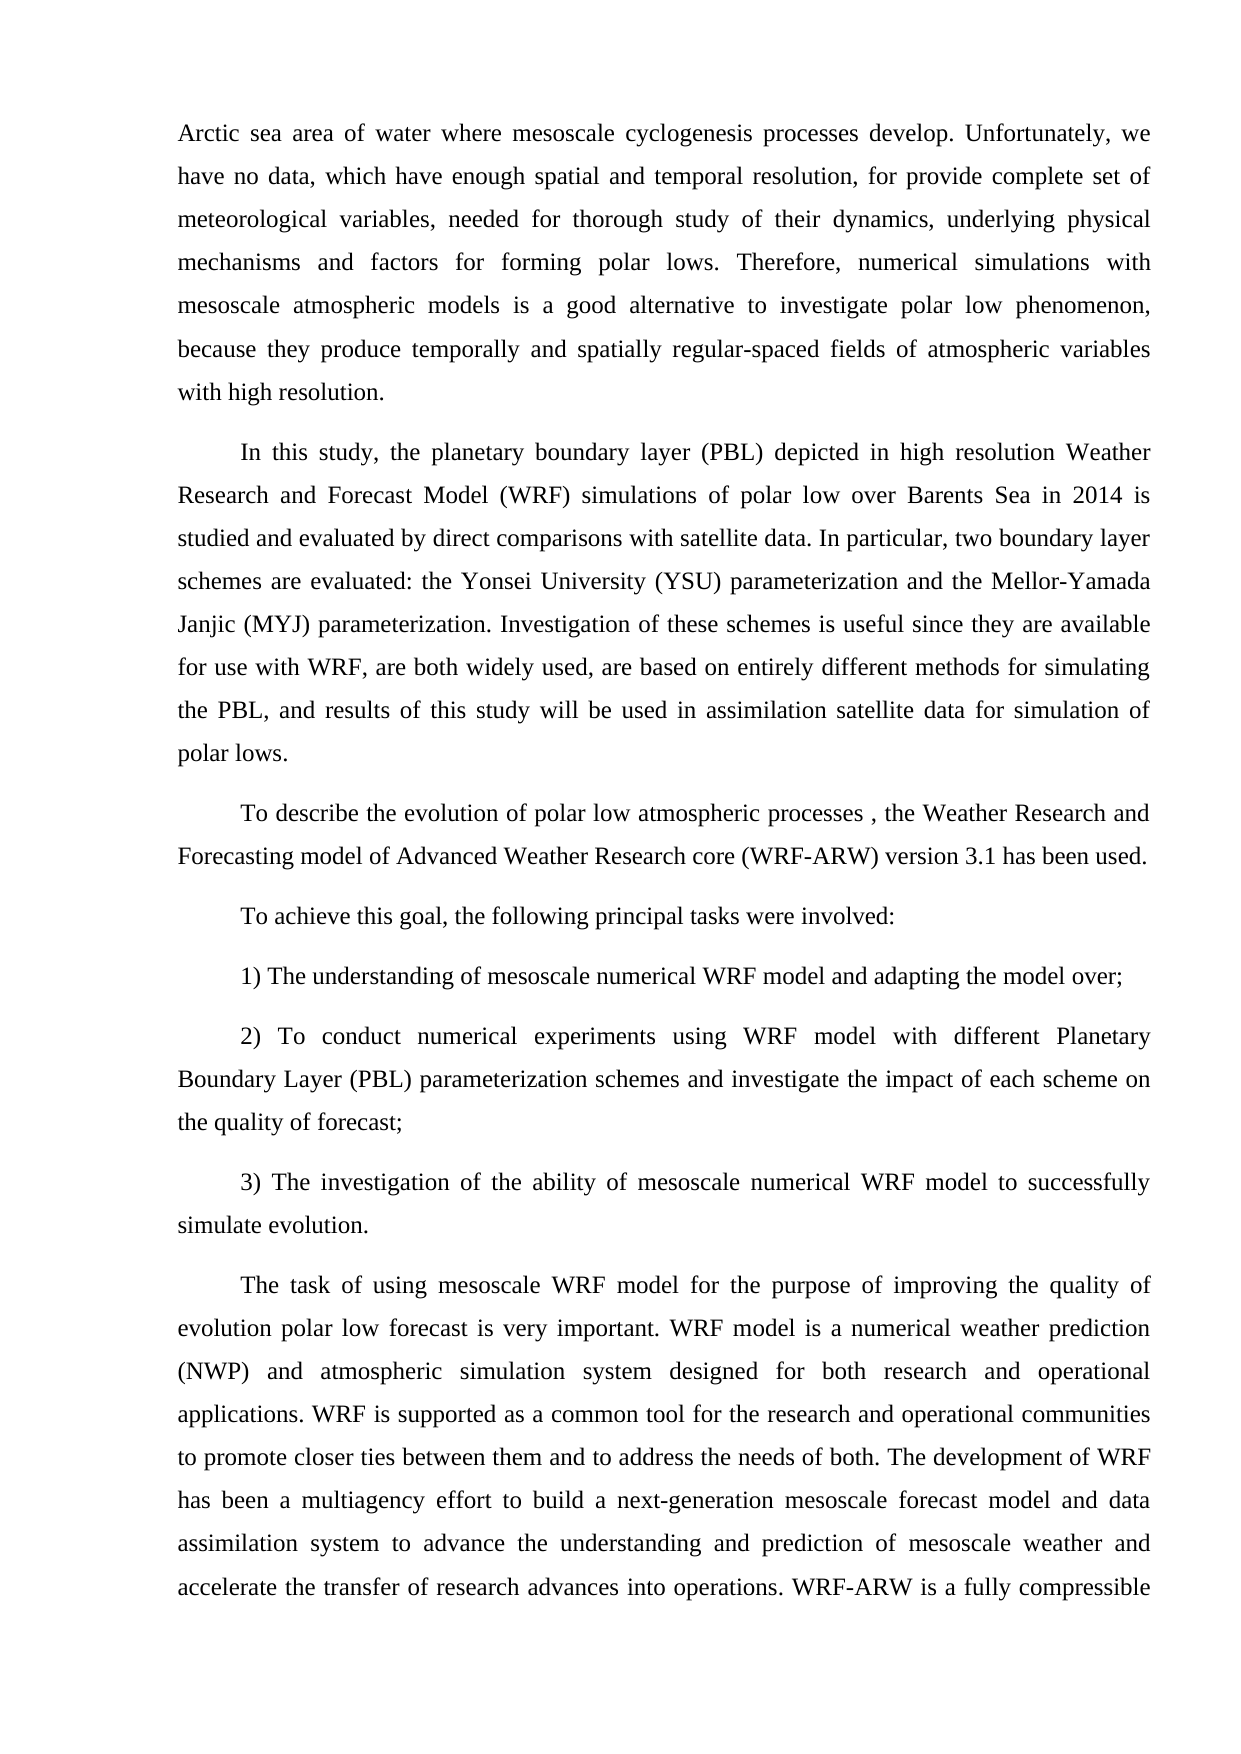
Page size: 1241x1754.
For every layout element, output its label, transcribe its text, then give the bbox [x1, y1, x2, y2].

text 1) The understanding of mesoscale numerical WRF model and adapting the model over; [177, 961, 1152, 990]
text To achieve this goal, the following principal tasks were involved: [177, 901, 1152, 930]
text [177, 1270, 1152, 1600]
text In this study, the planetary boundary layer (PBL) depicted in high resolution Weather Research and Forecast Model (WRF) simulations of polar low over Barents Sea in 2014 is studied and evaluated by direct comparisons with satellite data. In particular, two boundary layer schemes are evaluated: the Yonsei University (YSU) parameterization and the Mellor-Yamada Janjic (MYJ) parameterization. Investigation of these schemes is useful since they are available for use with WRF, are both widely used, are based on entirely different methods for simulating the PBL, and results of this study will be used in assimilation satellite data for simulation of polar lows. [177, 437, 1152, 767]
text 2) To conduct numerical experiments using WRF model with different Planetary Boundary Layer (PBL) parameterization schemes and investigate the impact of each scheme on the quality of forecast; [177, 1021, 1152, 1136]
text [177, 118, 1152, 406]
text To describe the evolution of polar low atmospheric processes , the Weather Research and Forecasting model of Advanced Weather Research core (WRF-ARW) version 3.1 has been used. [177, 798, 1152, 870]
text 3) The investigation of the ability of mesoscale numerical WRF model to successfully simulate evolution. [177, 1167, 1152, 1239]
